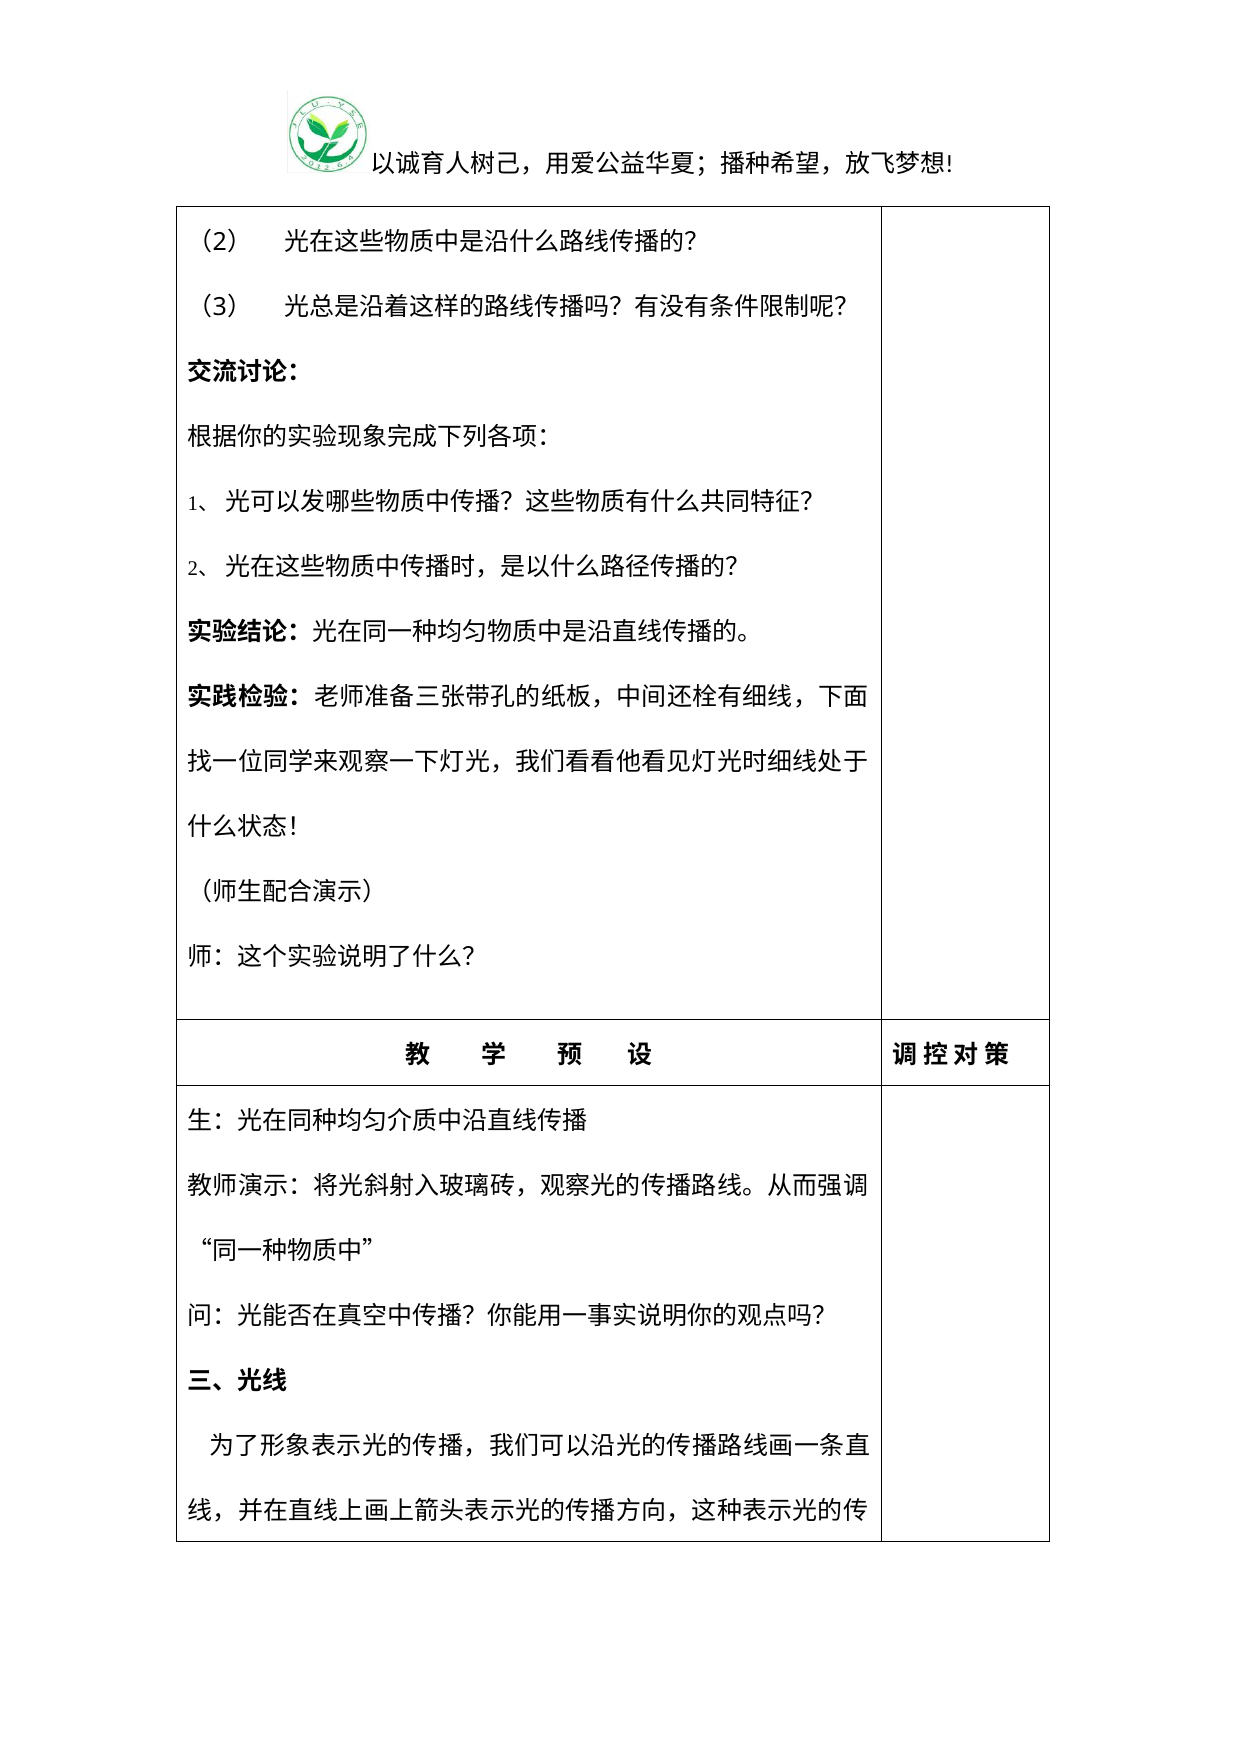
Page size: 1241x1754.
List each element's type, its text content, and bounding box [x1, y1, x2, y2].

table_cell 教 学 预 设 [177, 1020, 881, 1085]
table_cell [882, 207, 1049, 1019]
table_cell [882, 1086, 1049, 1541]
picture [287, 90, 371, 173]
table_cell 调 控 对 策 [882, 1020, 1049, 1085]
